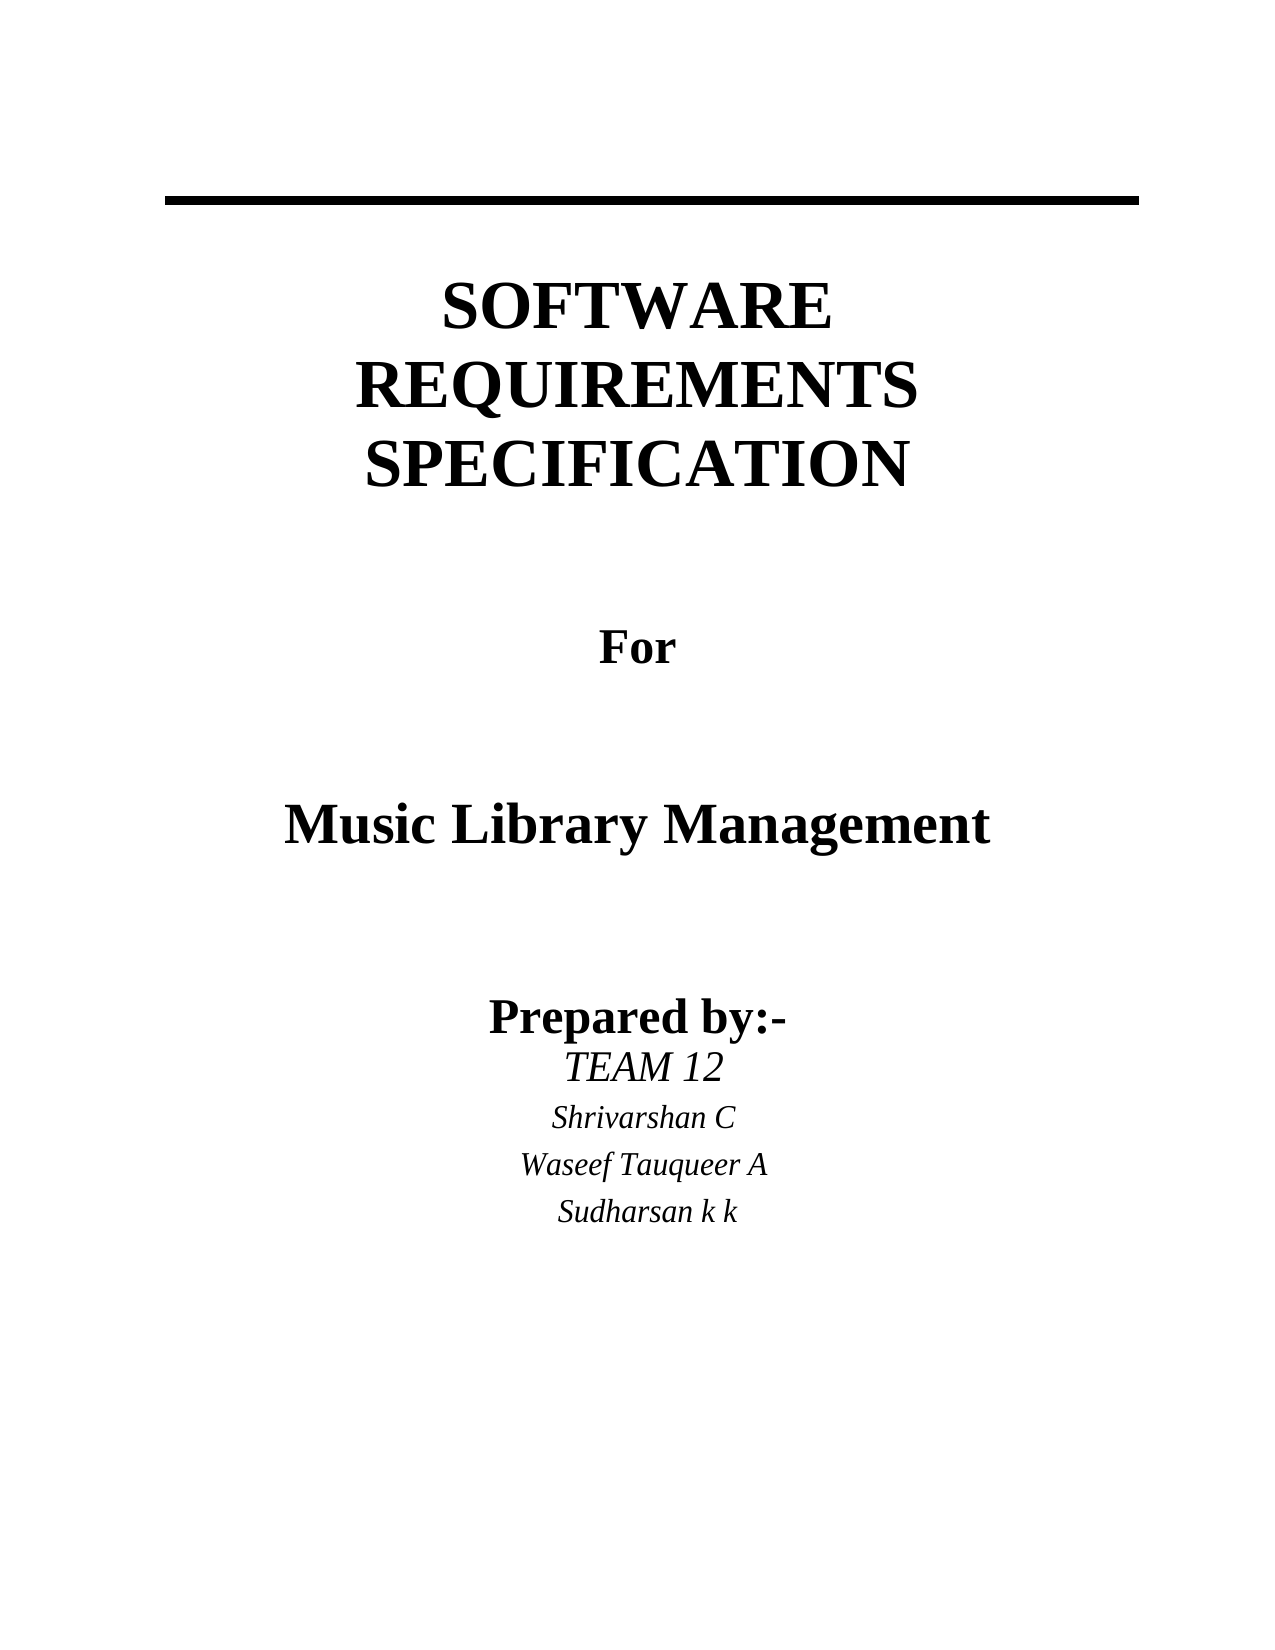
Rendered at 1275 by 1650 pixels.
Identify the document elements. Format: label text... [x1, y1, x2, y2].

text For [269, 616, 1006, 674]
text Prepared by:- [269, 990, 1006, 1044]
text Sudharsan k k [269, 1184, 1018, 1231]
text TEAM 12 [269, 1044, 1018, 1091]
title SOFTWARE REQUIREMENTS SPECIFICATION [269, 264, 1006, 502]
text Shrivarshan C [269, 1091, 1018, 1138]
text Waseef Tauqueer A [269, 1138, 1018, 1184]
text Music Library Management [269, 789, 1006, 856]
